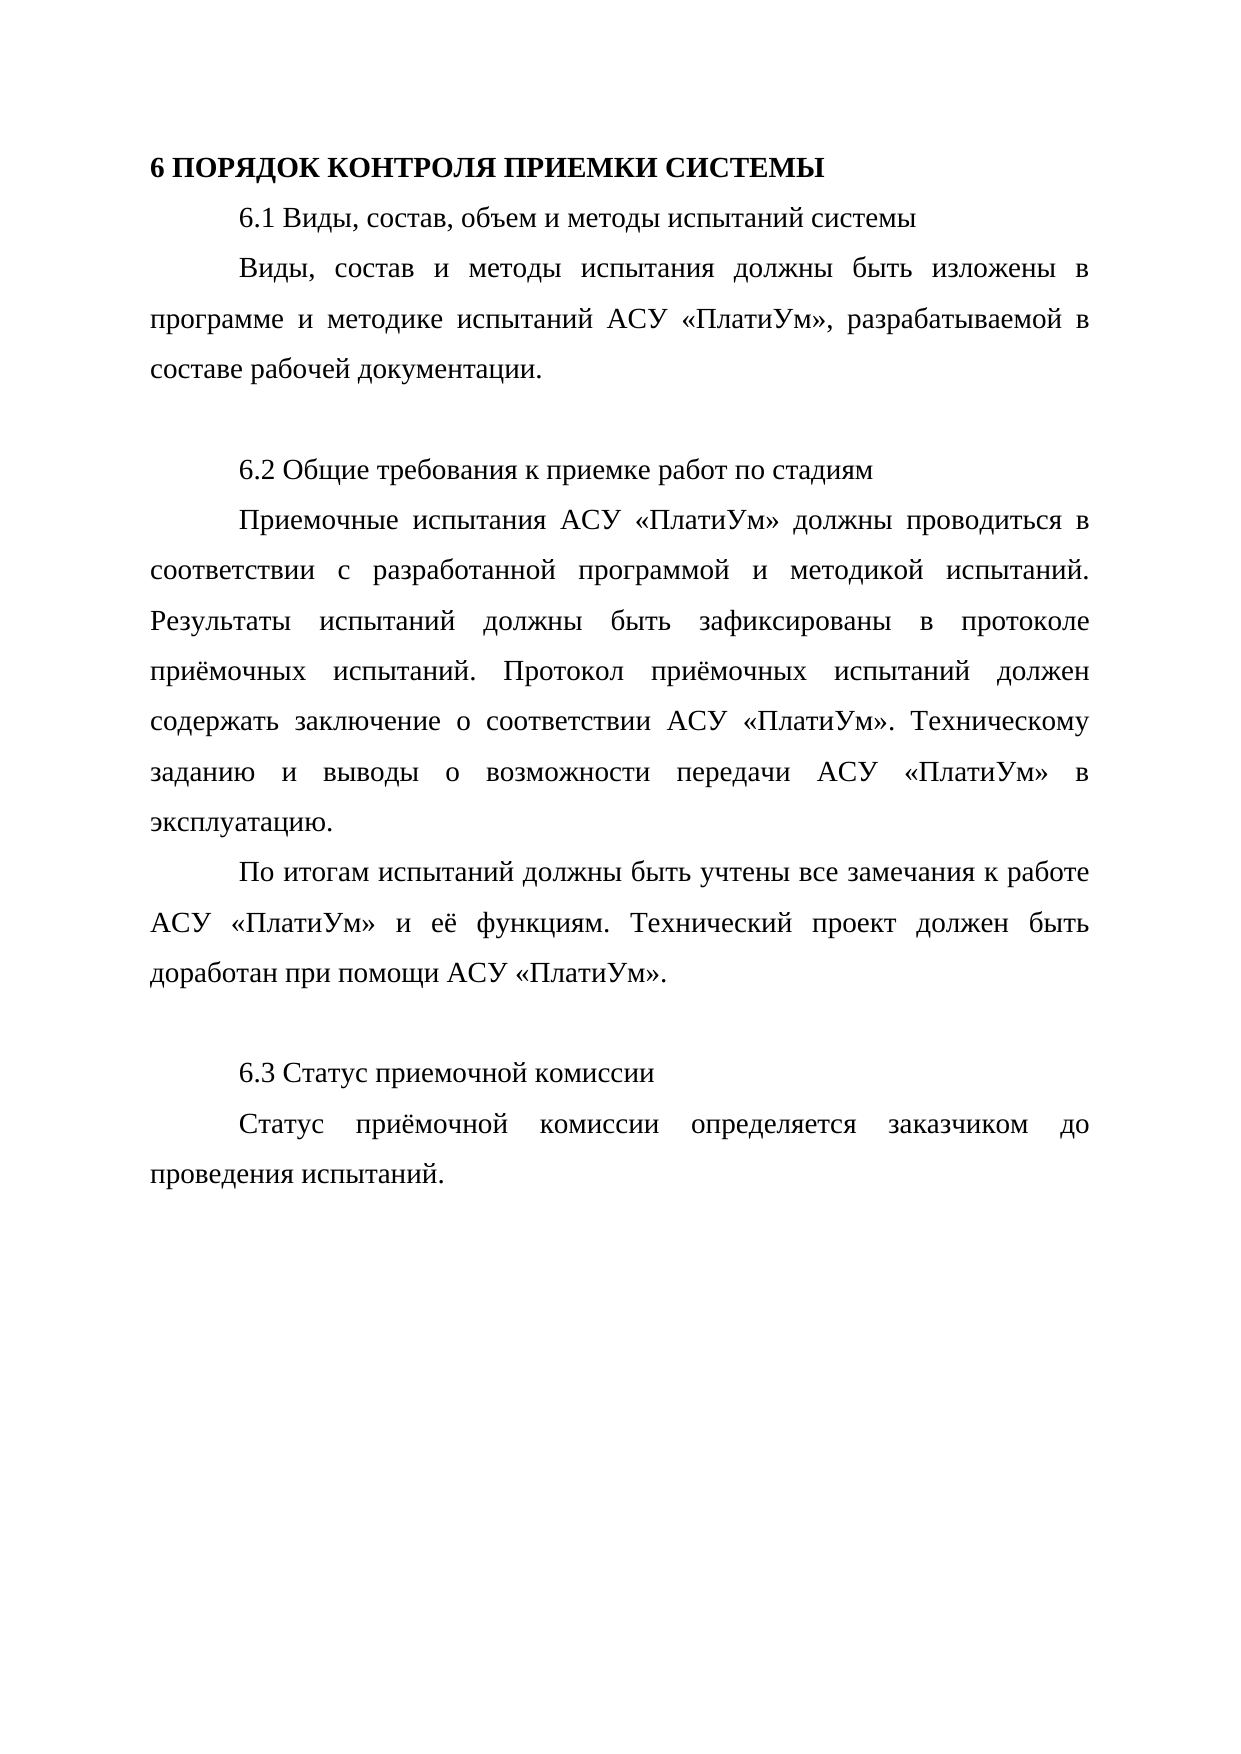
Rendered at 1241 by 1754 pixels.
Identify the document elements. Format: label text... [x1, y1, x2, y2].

text Виды, состав и методы испытания должны быть изложены в программе и методике испытаний АСУ «ПлатиУм», разрабатываемой в составе рабочей документации. [150, 251, 1090, 385]
text Приемочные испытания АСУ «ПлатиУм» должны проводиться в соответствии с разработанной программой и методикой испытаний. Результаты испытаний должны быть зафиксированы в протоколе приёмочных испытаний. Протокол приёмочных испытаний должен содержать заключение о соответствии АСУ «ПлатиУм». Техническому заданию и выводы о возможности передачи АСУ «ПлатиУм» в эксплуатацию. [150, 502, 1090, 838]
subtitle 6.2 Общие требования к приемке работ по стадиям [150, 452, 1090, 485]
subtitle 6 ПОРЯДОК КОНТРОЛЯ ПРИЕМКИ СИСТЕМЫ [150, 150, 1090, 183]
subtitle 6.1 Виды, состав, объем и методы испытаний системы [150, 200, 1090, 234]
subtitle 6.3 Статус приемочной комиссии [150, 1056, 1090, 1089]
text Статус приёмочной комиссии определяется заказчиком до проведения испытаний. [150, 1106, 1090, 1190]
text По итогам испытаний должны быть учтены все замечания к работе АСУ «ПлатиУм» и её функциям. Технический проект должен быть доработан при помощи АСУ «ПлатиУм». [150, 854, 1090, 988]
